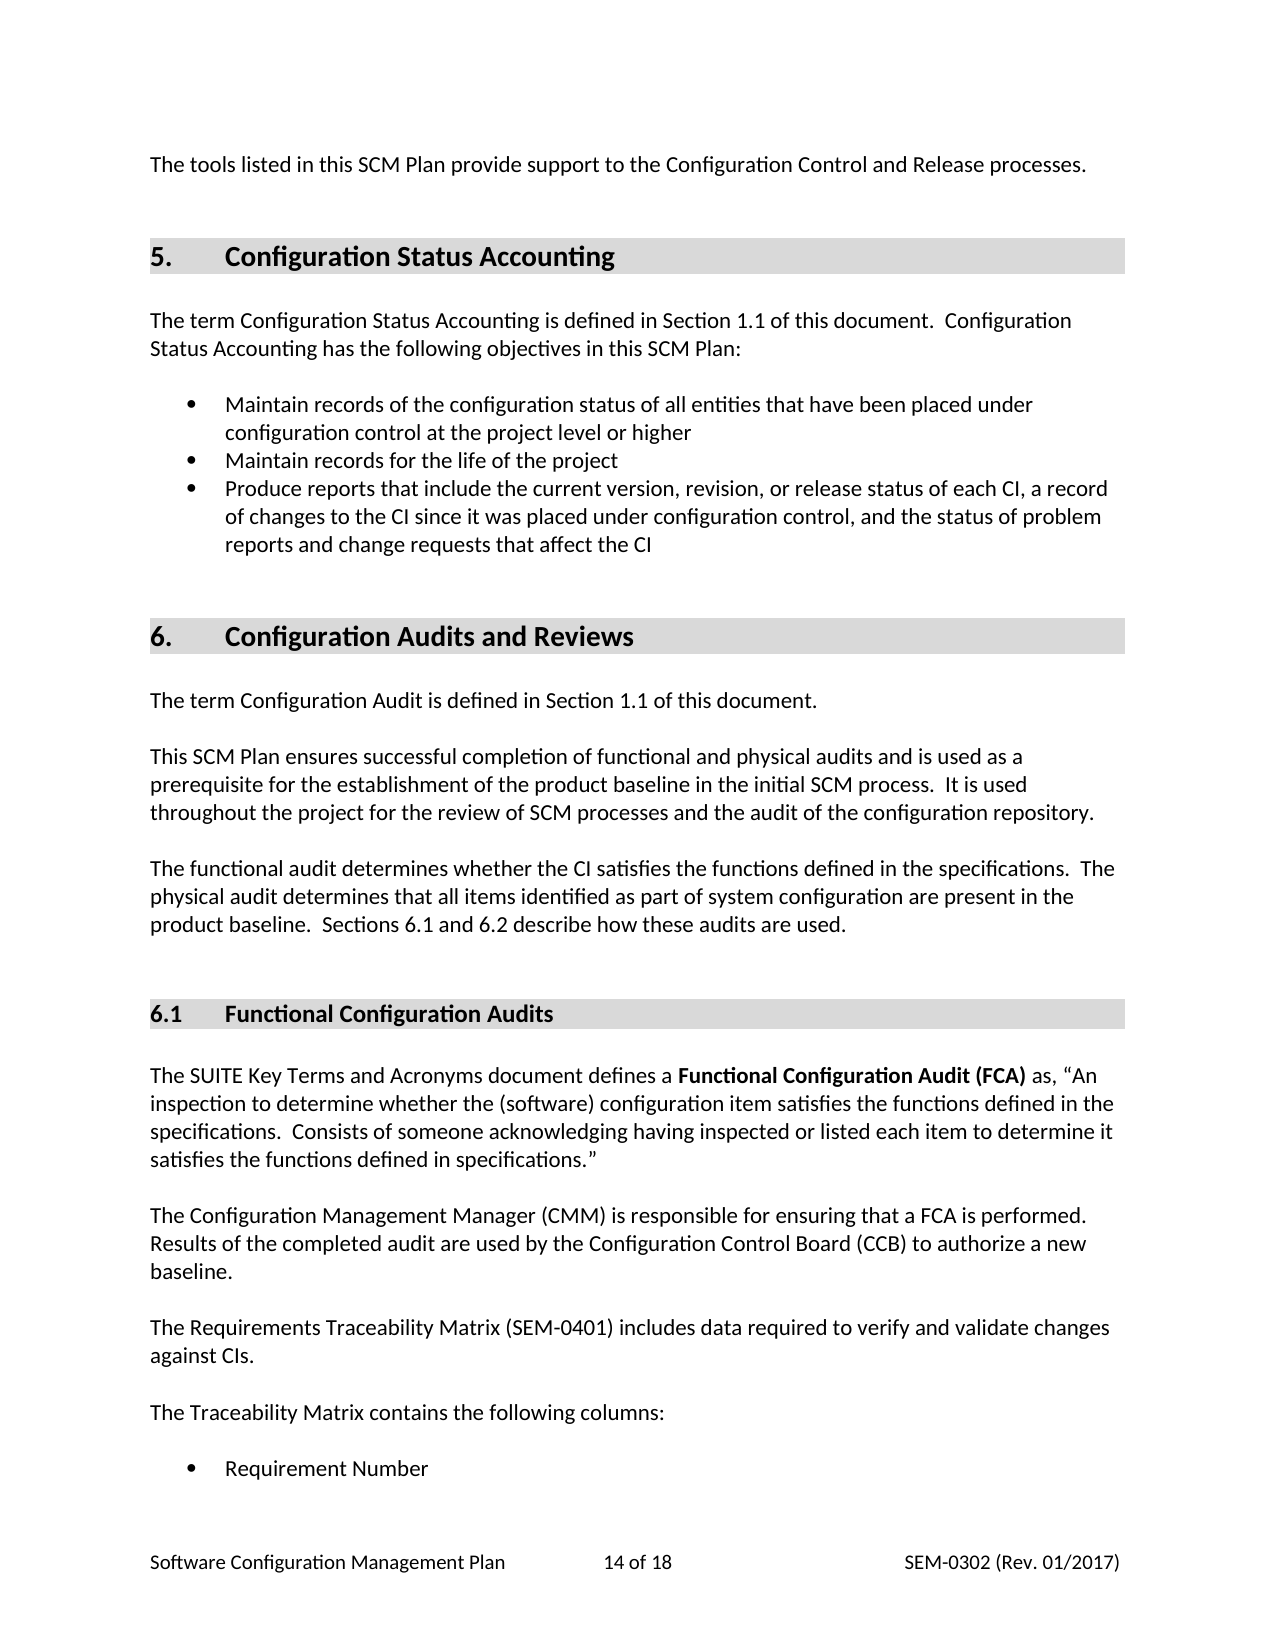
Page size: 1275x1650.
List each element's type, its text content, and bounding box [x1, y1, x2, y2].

subtitle 6. Configuration Audits and Reviews [150, 618, 1125, 654]
text The term Configuration Audit is defined in Section 1.1 of this document. [150, 686, 1125, 714]
text The Traceability Matrix contains the following columns: [150, 1398, 1125, 1454]
list Produce reports that include the current version, revision, or release status of each CI, a record of changes to the CI since it was placed under configuration control, and the status of problem reports and change requests that affect the CI [187, 474, 1125, 558]
subtitle 6.1 Functional Configuration Audits [150, 999, 1125, 1029]
text The functional audit determines whether the CI satisfies the functions defined in the specifications. The physical audit determines that all items identified as part of system configuration are present in the product baseline. Sections 6.1 and 6.2 describe how these audits are used. [150, 854, 1125, 938]
text The Configuration Management Manager (CMM) is responsible for ensuring that a FCA is performed. Results of the completed audit are used by the Configuration Control Board (CCB) to authorize a new baseline. [150, 1201, 1125, 1286]
list Maintain records for the life of the project [187, 446, 1125, 474]
list Maintain records of the configuration status of all entities that have been placed under configuration control at the project level or higher [187, 390, 1125, 446]
text The SUITE Key Terms and Acronyms document defines a Functional Configuration Audit (FCA) as, “An inspection to determine whether the (software) configuration item satisfies the functions defined in the specifications. Consists of someone acknowledging having inspected or listed each item to determine it satisfies the functions defined in specifications.” [150, 1061, 1125, 1173]
subtitle 5. Configuration Status Accounting [150, 238, 1125, 274]
text The Requirements Traceability Matrix (SEM-0401) includes data required to verify and validate changes against CIs. [150, 1313, 1125, 1369]
text This SCM Plan ensures successful completion of functional and physical audits and is used as a prerequisite for the establishment of the product baseline in the initial SCM process. It is used throughout the project for the review of SCM processes and the audit of the configuration repository. [150, 742, 1125, 826]
list Requirement Number [187, 1454, 1125, 1482]
text The tools listed in this SCM Plan provide support to the Configuration Control and Release processes. [150, 150, 1125, 178]
text The term Configuration Status Accounting is defined in Section 1.1 of this document. Configuration Status Accounting has the following objectives in this SCM Plan: [150, 306, 1125, 390]
